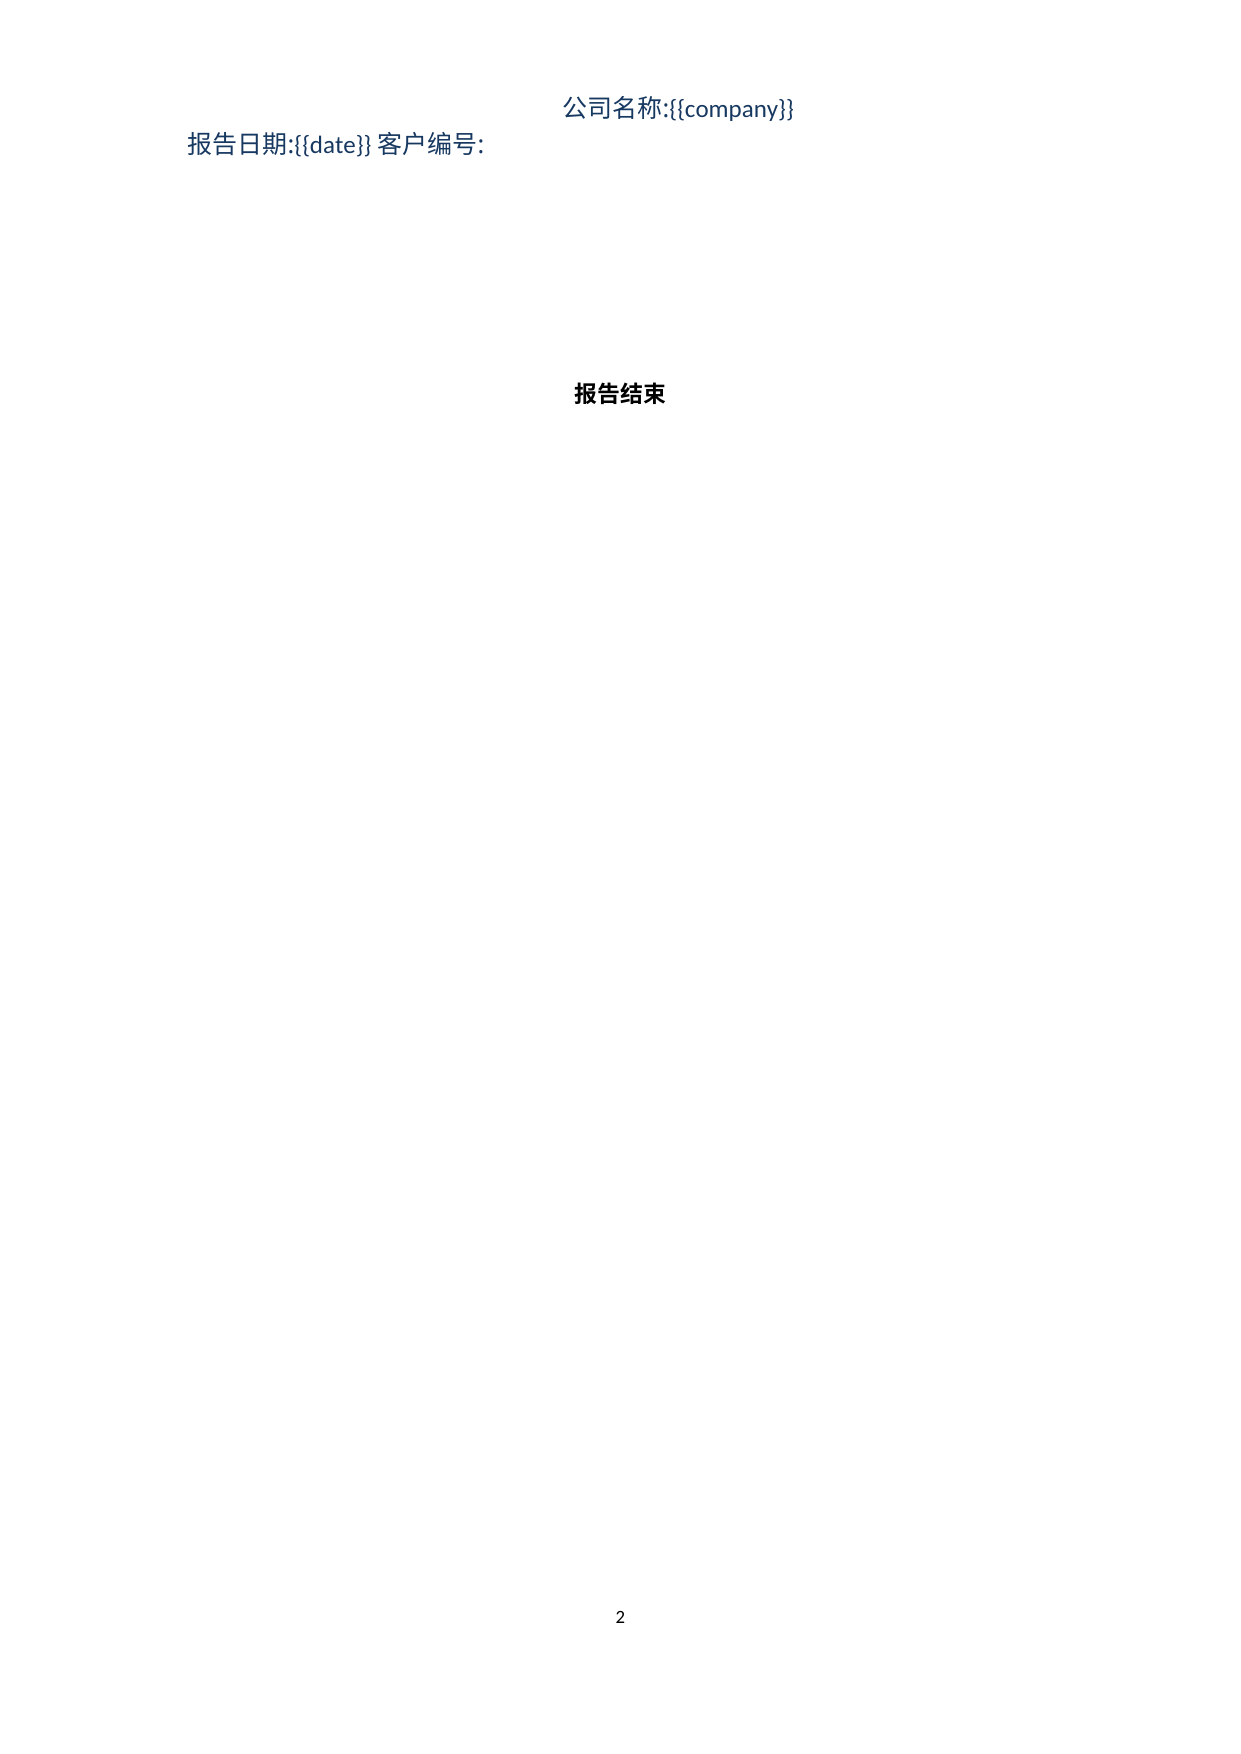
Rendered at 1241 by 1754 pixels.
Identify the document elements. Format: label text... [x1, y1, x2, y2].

text 报告结束 [187, 359, 1053, 424]
